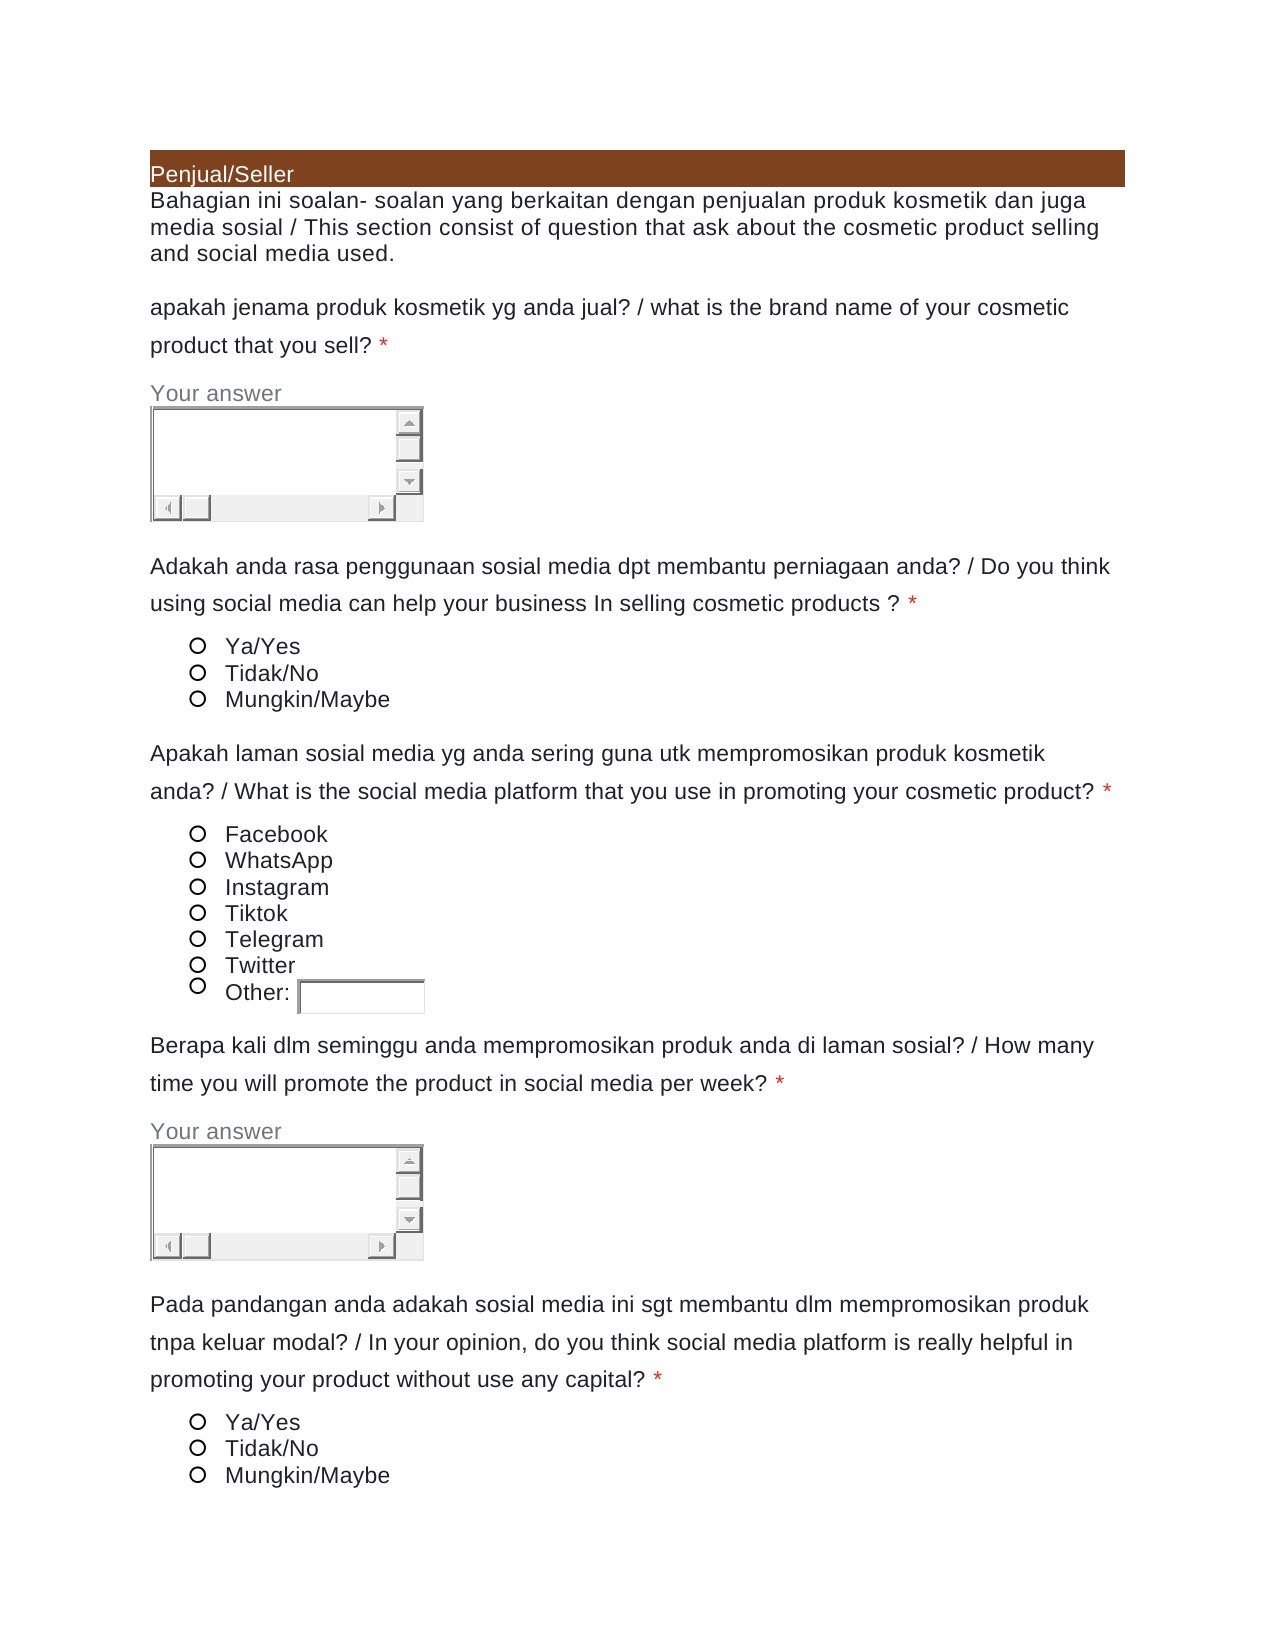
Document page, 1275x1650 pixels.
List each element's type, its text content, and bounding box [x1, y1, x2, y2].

list Tidak/No [187, 1435, 1125, 1462]
list WhatsApp [187, 847, 1125, 873]
list Other: [187, 979, 1125, 1021]
text Penjual/Seller [150, 150, 1125, 187]
text Berapa kali dlm seminggu anda mempromosikan produk anda di laman sosial? / How many time you will promote the product in social media per week? * [150, 1021, 1125, 1096]
list Mungkin/Maybe [187, 686, 1125, 712]
list Ya/Yes [187, 633, 1125, 660]
text Pada pandangan anda adakah sosial media ini sgt membantu dlm mempromosikan produk tnpa keluar modal? / In your opinion, do you think social media platform is really helpful in promoting your product without use any capital? * [150, 1280, 1125, 1392]
list Ya/Yes [187, 1409, 1125, 1435]
list Telegram [187, 926, 1125, 952]
text Your answer [150, 1113, 1125, 1144]
list Tiktok [187, 900, 1125, 926]
list Mungkin/Maybe [187, 1462, 1125, 1488]
list Tidak/No [187, 660, 1125, 686]
list Facebook [187, 821, 1125, 847]
text Your answer [150, 375, 1125, 406]
text Apakah laman sosial media yg anda sering guna utk mempromosikan produk kosmetik anda? / What is the social media platform that you use in promoting your cosmetic product? * [150, 729, 1125, 804]
text Bahagian ini soalan- soalan yang berkaitan dengan penjualan produk kosmetik dan juga media sosial / This section consist of question that ask about the cosmetic product selling and social media used. [150, 187, 1125, 267]
text apakah jenama produk kosmetik yg anda jual? / what is the brand name of your cosmetic product that you sell? * [150, 283, 1125, 358]
text Adakah anda rasa penggunaan sosial media dpt membantu perniagaan anda? / Do you think using social media can help your business In selling cosmetic products ? * [150, 542, 1125, 617]
list Instagram [187, 873, 1125, 900]
list Twitter [187, 952, 1125, 979]
